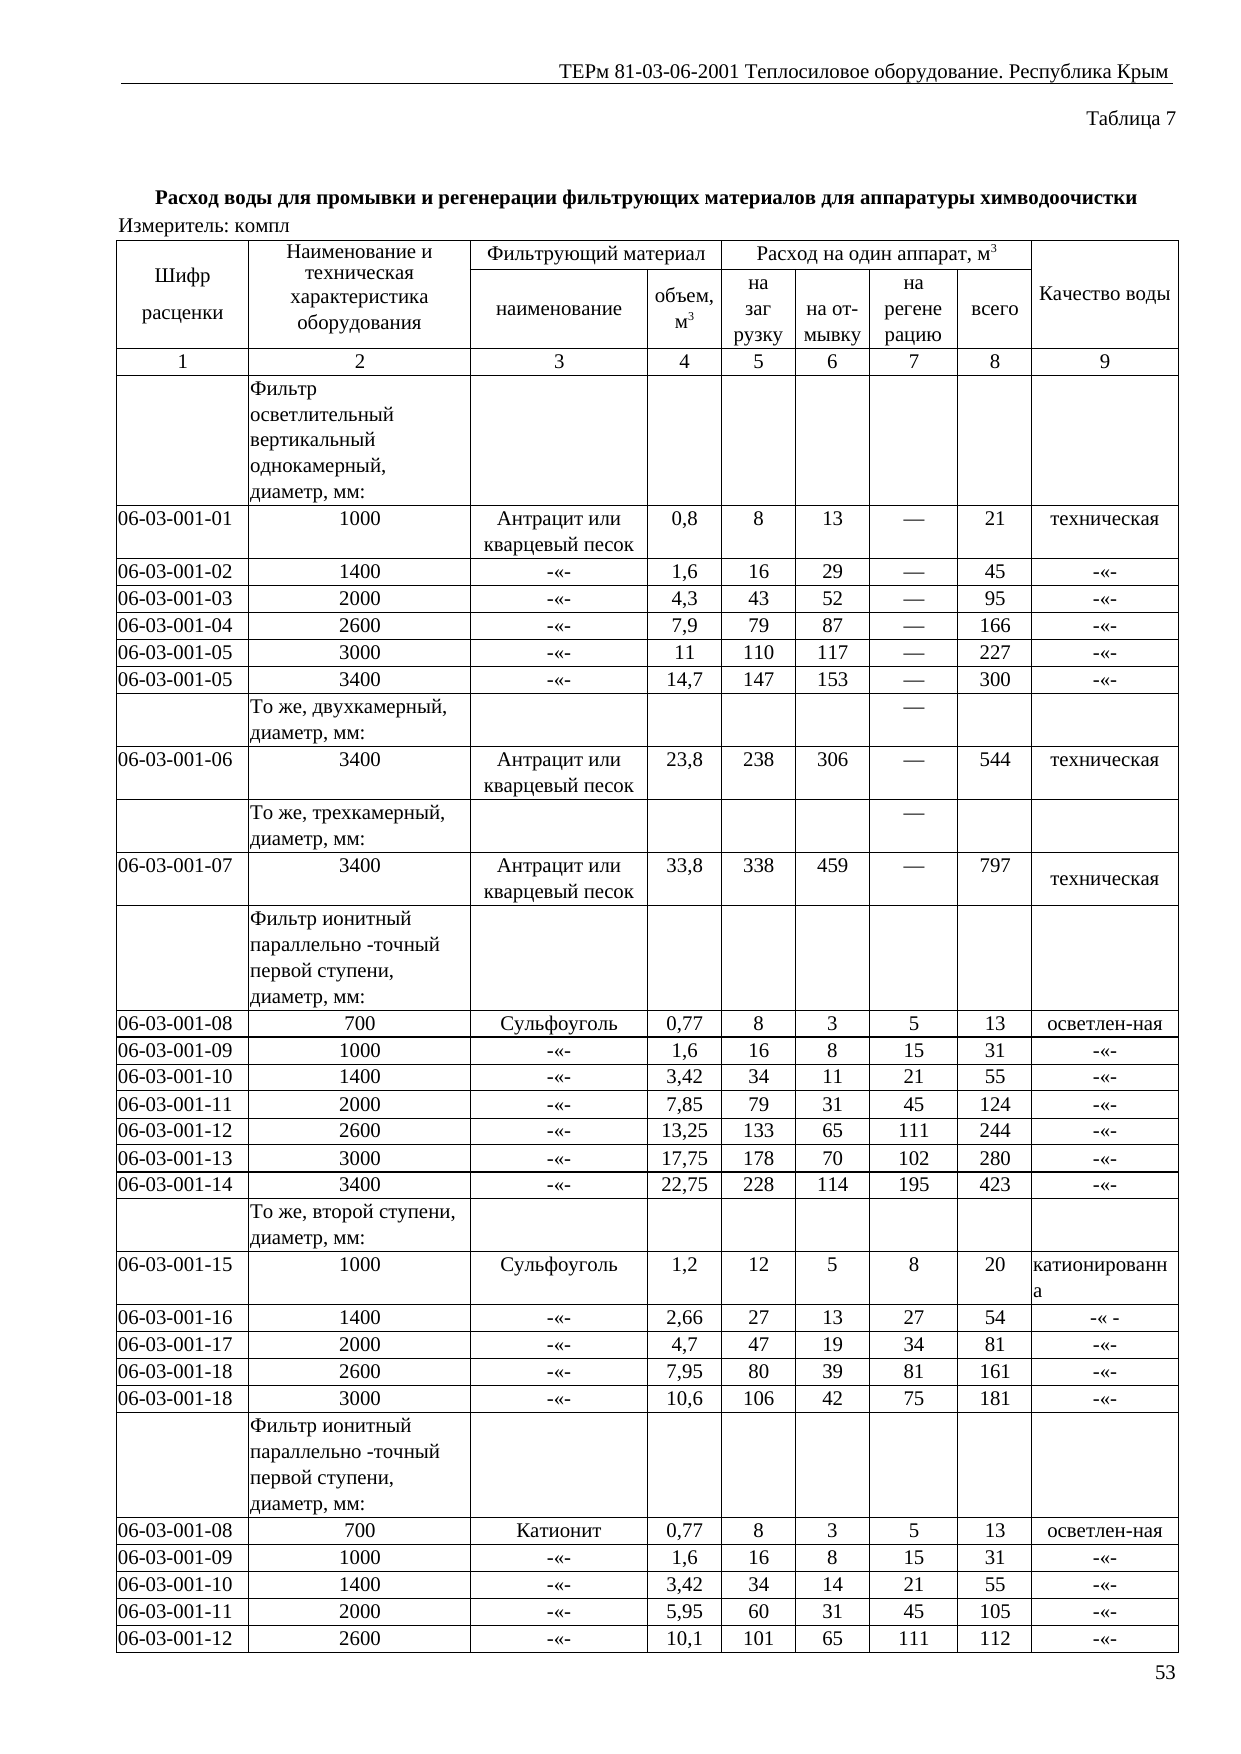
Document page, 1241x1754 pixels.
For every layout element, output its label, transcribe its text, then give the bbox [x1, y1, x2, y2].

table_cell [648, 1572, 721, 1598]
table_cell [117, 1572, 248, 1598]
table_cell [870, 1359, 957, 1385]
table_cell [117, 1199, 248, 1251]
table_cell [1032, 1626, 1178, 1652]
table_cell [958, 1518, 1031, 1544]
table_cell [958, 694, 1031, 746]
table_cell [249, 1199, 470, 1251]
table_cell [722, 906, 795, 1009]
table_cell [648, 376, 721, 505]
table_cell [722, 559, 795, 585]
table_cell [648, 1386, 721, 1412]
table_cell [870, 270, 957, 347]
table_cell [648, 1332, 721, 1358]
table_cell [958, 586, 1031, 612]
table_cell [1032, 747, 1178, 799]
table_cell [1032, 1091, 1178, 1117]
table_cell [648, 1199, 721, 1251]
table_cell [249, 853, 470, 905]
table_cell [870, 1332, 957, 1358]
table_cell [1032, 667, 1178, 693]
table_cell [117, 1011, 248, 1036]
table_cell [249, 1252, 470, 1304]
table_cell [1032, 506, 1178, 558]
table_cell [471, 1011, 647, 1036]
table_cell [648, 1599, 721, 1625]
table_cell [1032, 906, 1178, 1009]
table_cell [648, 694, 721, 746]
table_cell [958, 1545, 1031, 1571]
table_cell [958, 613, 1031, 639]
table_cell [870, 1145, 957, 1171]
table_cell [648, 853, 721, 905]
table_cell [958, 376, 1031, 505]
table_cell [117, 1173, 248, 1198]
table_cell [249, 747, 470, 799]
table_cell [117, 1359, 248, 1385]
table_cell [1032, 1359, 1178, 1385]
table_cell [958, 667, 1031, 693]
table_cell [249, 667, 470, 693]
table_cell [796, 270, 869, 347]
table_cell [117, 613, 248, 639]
text Расход воды для промывки и регенерации фильтрующих материалов для аппаратуры химводоочистки [118, 185, 1174, 209]
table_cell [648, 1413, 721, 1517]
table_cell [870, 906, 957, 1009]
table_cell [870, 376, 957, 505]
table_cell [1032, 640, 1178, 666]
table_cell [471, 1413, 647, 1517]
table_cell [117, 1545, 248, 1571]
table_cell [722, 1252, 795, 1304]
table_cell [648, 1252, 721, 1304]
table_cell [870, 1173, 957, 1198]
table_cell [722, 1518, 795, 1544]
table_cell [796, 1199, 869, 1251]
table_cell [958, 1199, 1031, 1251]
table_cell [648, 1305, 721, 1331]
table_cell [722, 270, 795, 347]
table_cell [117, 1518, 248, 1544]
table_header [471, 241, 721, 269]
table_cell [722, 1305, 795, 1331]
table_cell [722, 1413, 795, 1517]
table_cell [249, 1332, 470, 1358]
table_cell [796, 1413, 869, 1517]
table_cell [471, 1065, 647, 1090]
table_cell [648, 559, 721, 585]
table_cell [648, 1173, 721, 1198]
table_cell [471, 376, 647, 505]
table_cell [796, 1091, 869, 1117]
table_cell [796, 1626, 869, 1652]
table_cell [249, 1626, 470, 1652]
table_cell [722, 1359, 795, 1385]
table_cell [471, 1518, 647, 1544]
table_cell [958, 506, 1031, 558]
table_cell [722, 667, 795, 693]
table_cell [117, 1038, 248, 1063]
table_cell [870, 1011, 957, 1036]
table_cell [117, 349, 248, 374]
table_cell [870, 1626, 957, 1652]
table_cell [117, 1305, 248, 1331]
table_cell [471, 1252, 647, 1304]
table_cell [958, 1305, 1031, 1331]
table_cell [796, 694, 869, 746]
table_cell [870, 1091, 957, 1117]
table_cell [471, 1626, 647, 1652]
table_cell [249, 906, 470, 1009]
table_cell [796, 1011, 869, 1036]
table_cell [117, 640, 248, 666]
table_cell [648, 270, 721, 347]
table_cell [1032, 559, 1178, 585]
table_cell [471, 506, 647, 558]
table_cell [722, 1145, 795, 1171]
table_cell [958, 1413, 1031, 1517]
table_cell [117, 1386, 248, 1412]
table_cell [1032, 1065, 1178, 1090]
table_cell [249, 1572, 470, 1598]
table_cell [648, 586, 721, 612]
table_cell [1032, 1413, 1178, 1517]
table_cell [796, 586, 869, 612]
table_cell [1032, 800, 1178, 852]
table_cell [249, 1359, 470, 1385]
text Измеритель: компл [118, 213, 1177, 237]
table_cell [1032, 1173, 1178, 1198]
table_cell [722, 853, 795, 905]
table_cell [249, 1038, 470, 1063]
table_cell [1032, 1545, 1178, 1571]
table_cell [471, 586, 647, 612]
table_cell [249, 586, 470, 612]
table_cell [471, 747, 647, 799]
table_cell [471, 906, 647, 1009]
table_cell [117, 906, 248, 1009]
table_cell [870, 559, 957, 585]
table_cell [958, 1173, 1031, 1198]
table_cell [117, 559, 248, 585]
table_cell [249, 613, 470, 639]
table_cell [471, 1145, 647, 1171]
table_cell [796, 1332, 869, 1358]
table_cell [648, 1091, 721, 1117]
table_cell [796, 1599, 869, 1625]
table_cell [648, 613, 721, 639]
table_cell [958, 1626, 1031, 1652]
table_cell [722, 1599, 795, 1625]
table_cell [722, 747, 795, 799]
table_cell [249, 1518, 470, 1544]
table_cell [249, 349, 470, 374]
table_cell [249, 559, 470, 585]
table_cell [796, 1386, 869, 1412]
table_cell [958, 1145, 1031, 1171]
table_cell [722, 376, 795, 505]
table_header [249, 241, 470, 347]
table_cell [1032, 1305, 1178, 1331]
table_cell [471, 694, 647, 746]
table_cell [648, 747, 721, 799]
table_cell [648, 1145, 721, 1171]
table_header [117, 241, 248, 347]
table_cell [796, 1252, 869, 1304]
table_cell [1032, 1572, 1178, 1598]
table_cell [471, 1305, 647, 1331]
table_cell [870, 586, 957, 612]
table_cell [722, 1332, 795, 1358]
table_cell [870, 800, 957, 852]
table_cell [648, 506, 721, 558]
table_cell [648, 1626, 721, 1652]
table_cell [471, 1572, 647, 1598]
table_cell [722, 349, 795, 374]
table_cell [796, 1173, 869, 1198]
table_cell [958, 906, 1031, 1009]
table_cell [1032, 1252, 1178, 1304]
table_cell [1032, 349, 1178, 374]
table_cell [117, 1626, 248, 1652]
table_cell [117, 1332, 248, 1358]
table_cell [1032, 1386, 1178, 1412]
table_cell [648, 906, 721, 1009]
text Таблица 7 [118, 106, 1176, 130]
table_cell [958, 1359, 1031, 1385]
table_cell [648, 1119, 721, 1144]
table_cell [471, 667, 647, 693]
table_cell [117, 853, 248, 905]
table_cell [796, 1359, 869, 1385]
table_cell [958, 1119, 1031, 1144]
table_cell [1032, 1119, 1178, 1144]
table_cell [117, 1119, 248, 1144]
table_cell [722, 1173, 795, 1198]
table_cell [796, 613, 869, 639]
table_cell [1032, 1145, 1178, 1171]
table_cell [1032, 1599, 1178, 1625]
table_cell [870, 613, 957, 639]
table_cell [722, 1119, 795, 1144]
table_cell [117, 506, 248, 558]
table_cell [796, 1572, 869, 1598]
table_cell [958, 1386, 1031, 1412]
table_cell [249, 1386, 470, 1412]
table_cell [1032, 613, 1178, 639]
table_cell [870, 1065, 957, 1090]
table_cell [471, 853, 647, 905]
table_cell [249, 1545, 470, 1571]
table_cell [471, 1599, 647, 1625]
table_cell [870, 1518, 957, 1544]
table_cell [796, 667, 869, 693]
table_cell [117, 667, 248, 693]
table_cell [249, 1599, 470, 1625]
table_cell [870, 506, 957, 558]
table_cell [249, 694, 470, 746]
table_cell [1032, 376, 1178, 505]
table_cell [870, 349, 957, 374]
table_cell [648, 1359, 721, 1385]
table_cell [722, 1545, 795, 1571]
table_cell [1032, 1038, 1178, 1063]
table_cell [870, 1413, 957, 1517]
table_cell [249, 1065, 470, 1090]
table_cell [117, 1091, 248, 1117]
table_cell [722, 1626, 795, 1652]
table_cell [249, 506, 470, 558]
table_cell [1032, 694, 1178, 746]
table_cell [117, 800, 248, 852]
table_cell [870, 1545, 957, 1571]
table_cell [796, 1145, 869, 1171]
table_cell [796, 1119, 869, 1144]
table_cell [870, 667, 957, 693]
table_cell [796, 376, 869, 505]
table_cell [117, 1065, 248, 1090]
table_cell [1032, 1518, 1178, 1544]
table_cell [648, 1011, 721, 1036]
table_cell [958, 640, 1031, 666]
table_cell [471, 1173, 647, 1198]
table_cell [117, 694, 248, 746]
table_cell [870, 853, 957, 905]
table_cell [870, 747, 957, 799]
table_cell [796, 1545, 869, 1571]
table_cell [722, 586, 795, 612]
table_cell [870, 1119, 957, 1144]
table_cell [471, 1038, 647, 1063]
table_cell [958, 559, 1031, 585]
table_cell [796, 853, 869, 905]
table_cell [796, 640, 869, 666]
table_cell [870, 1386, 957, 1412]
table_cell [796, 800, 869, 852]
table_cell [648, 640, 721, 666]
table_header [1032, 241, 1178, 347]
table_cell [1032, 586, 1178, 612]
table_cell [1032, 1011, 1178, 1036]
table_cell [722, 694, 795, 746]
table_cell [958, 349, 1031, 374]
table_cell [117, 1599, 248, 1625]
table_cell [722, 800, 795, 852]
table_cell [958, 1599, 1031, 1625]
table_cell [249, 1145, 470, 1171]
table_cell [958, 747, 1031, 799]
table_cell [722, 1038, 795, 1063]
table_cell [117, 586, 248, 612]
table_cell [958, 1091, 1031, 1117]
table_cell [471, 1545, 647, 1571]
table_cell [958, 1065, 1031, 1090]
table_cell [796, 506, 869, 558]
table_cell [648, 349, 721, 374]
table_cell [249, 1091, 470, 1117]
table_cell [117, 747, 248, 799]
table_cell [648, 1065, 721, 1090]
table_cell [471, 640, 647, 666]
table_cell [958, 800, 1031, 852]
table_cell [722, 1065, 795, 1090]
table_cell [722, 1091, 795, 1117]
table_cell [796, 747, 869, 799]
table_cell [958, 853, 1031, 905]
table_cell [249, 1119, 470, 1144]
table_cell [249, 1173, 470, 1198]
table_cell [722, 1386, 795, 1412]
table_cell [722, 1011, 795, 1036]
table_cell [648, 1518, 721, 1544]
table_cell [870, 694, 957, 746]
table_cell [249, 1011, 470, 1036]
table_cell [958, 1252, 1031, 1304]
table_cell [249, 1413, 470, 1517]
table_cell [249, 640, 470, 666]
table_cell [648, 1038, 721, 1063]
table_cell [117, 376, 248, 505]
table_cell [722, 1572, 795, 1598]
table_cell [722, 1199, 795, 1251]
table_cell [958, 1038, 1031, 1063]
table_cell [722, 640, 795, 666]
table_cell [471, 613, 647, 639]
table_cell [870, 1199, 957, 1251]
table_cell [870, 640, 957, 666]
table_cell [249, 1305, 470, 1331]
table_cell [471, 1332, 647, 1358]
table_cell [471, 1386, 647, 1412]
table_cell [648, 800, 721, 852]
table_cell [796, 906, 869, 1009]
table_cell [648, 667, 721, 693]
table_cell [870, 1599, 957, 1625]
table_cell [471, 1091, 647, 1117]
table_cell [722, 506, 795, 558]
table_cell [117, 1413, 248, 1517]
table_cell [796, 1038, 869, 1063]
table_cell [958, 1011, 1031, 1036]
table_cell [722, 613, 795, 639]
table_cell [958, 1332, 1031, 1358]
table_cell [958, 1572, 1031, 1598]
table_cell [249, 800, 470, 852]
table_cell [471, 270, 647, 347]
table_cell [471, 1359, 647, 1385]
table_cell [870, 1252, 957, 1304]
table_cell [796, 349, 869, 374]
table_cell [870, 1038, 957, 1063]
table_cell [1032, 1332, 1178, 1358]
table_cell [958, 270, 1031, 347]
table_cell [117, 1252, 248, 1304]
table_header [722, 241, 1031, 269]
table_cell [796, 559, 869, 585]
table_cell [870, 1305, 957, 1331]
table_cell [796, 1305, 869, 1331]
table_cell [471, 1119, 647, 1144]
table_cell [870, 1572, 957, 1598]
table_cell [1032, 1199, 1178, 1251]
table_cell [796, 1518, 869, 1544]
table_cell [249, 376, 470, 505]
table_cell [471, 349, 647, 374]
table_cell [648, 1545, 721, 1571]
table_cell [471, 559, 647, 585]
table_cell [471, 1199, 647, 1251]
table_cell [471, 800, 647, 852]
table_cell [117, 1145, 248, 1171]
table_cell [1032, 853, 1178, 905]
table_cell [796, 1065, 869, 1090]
